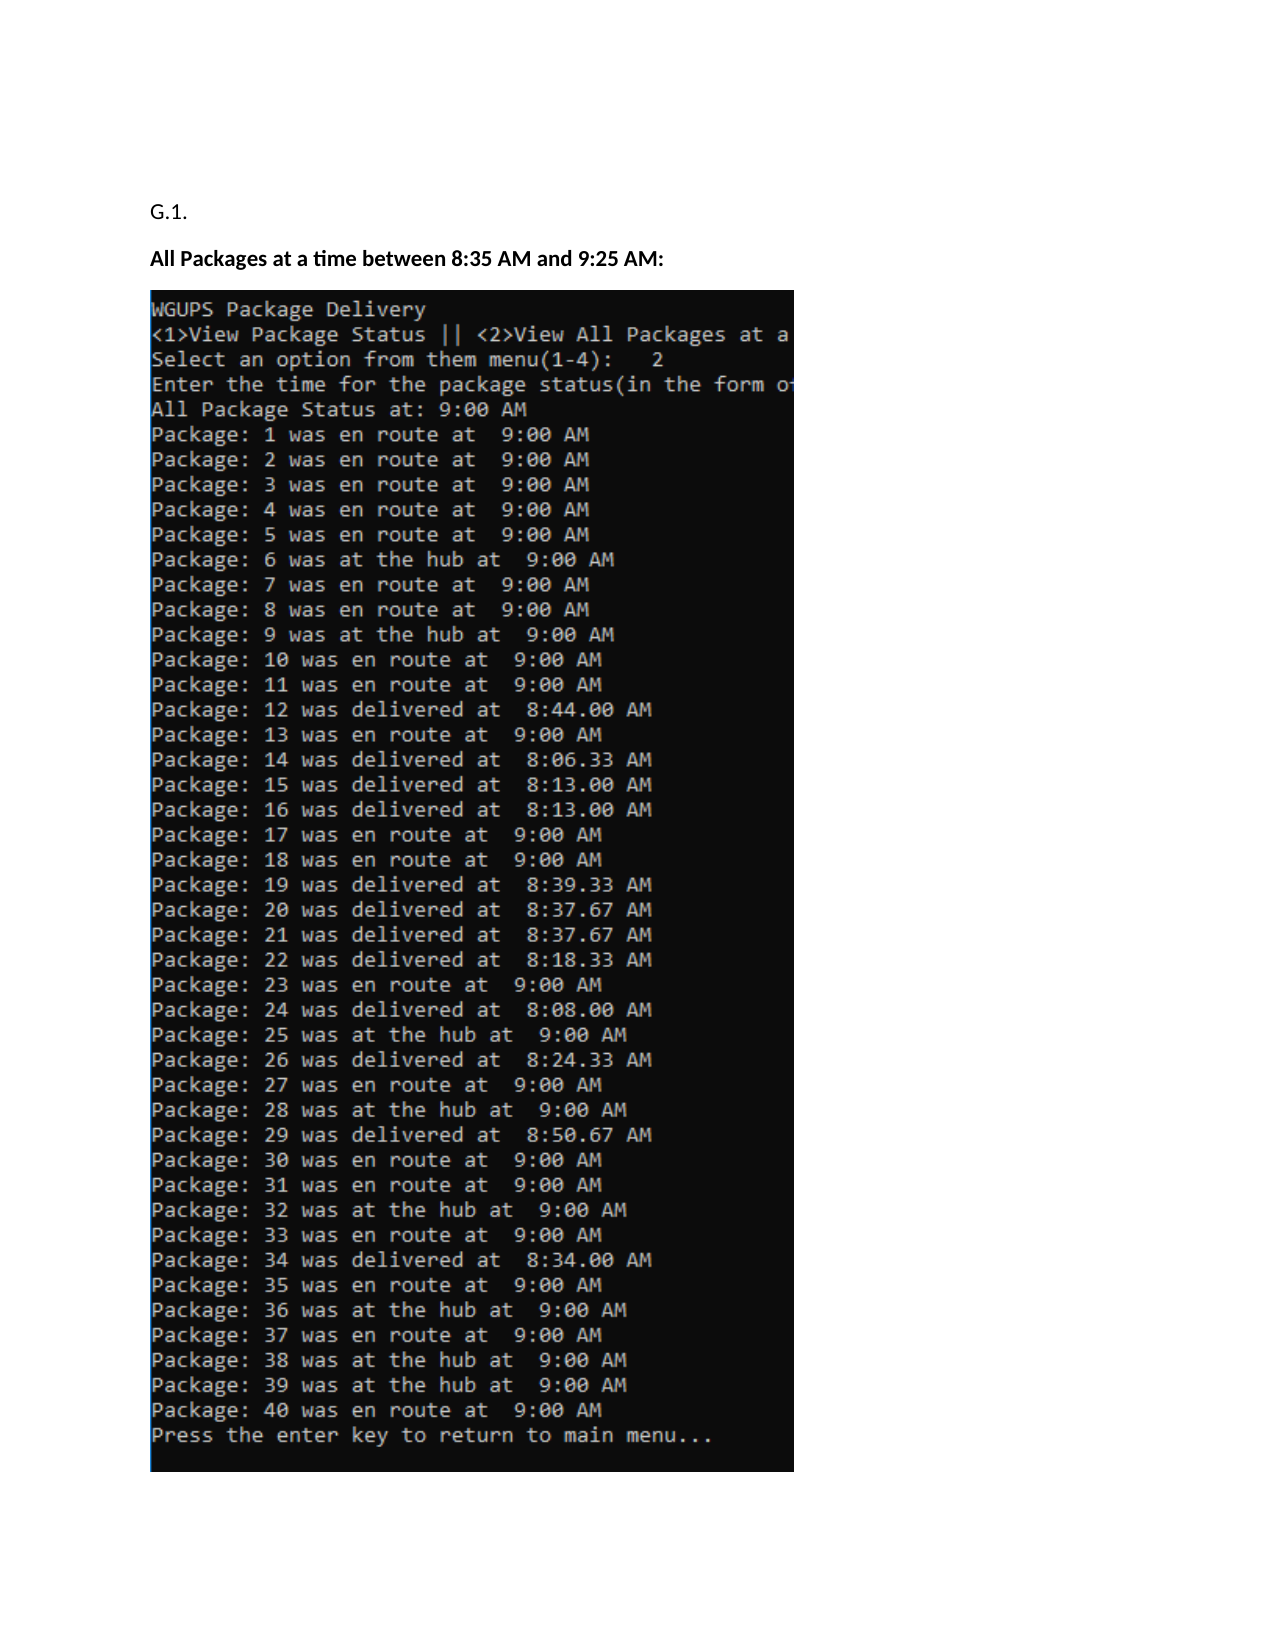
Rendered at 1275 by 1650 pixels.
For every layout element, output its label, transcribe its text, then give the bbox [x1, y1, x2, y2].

text G.1. [150, 197, 1125, 225]
picture [150, 290, 794, 1472]
text All Packages at a time between 8:35 AM and 9:25 AM: [150, 244, 1125, 272]
